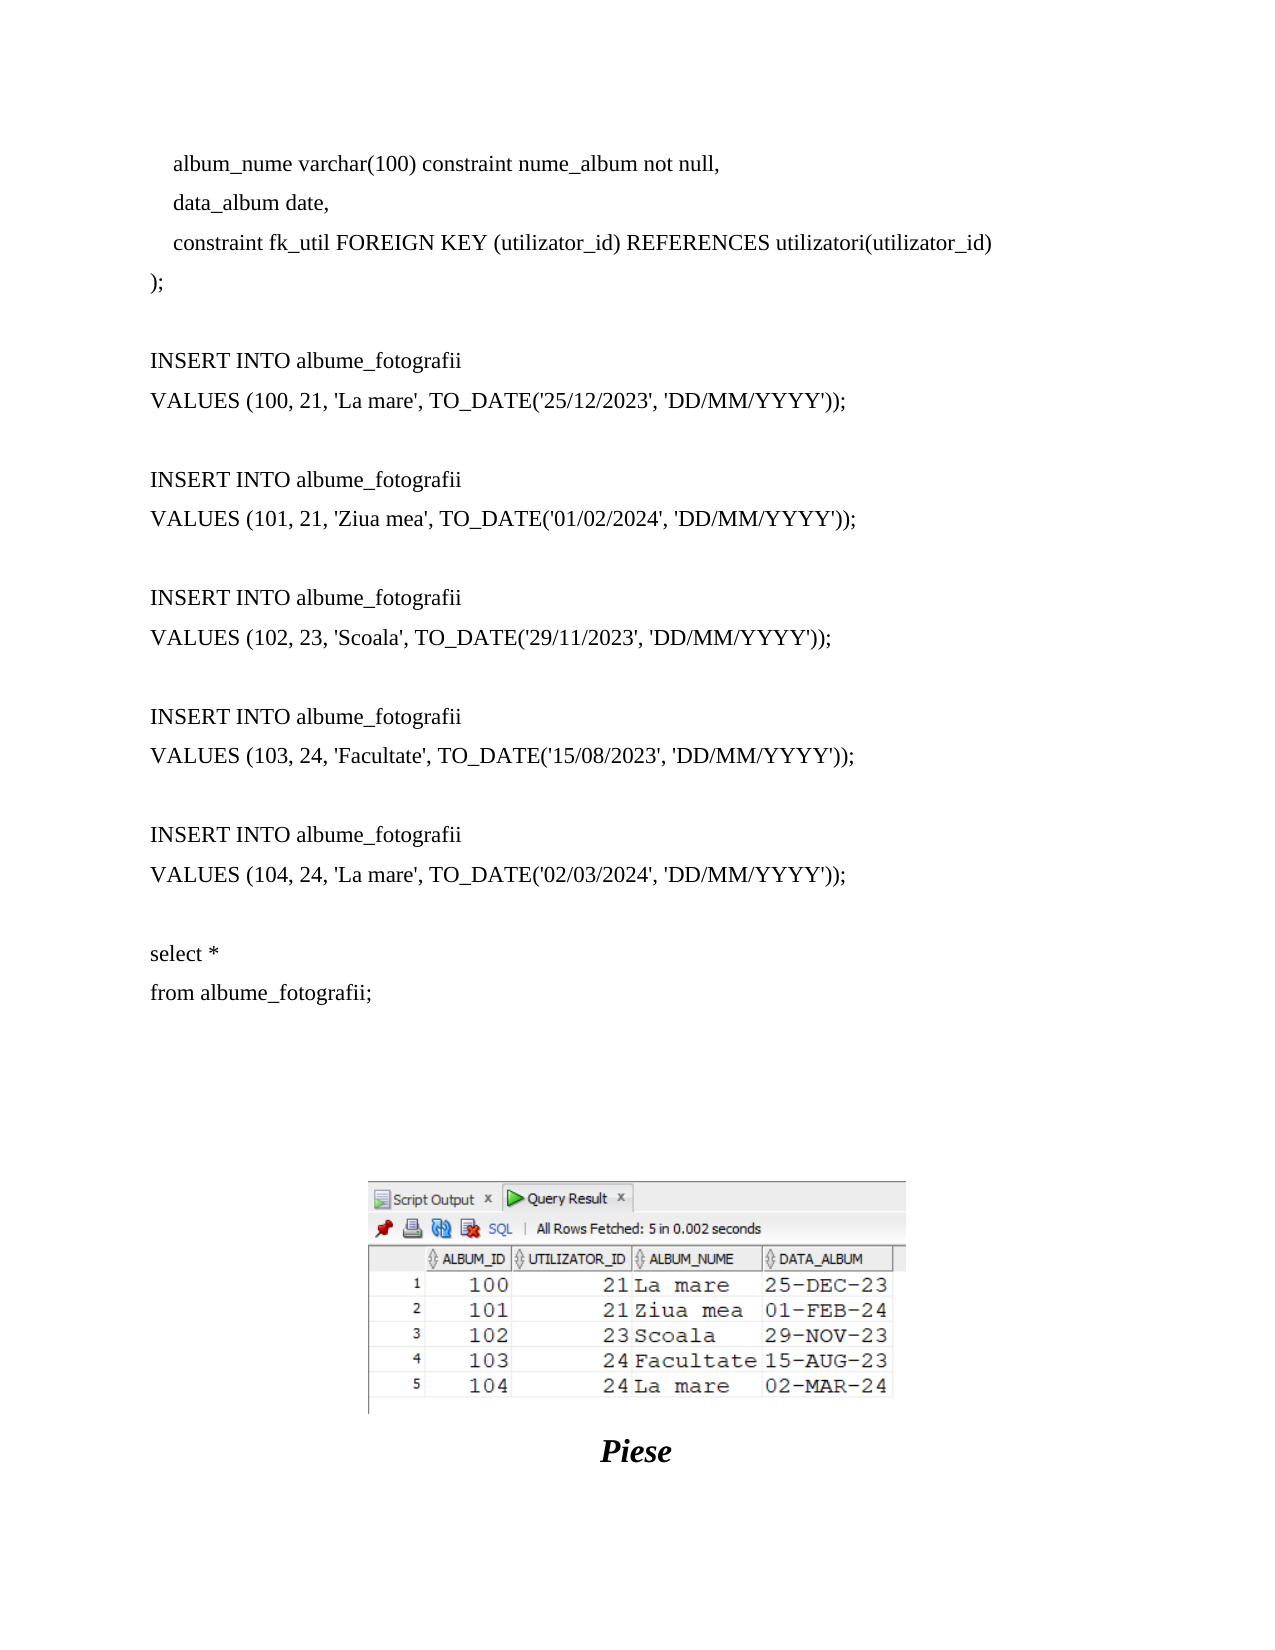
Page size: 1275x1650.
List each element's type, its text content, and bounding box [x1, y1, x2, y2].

text VALUES (102, 23, 'Scoala', TO_DATE('29/11/2023', 'DD/MM/YYYY')); [150, 624, 1125, 650]
text Piese [150, 1431, 1125, 1470]
picture [368, 1181, 906, 1414]
text INSERT INTO albume_fotografii [150, 703, 1125, 729]
text VALUES (103, 24, 'Facultate', TO_DATE('15/08/2023', 'DD/MM/YYYY')); [150, 742, 1125, 768]
text ); [150, 268, 1125, 295]
text select * [150, 939, 1125, 966]
text VALUES (101, 21, 'Ziua mea', TO_DATE('01/02/2024', 'DD/MM/YYYY')); [150, 505, 1125, 532]
text INSERT INTO albume_fotografii [150, 821, 1125, 847]
text INSERT INTO albume_fotografii [150, 466, 1125, 492]
text album_nume varchar(100) constraint nume_album not null, [150, 150, 1125, 176]
text INSERT INTO albume_fotografii [150, 584, 1125, 611]
text INSERT INTO albume_fotografii [150, 347, 1125, 374]
text data_album date, [150, 189, 1125, 216]
text from albume_fotografii; [150, 979, 1125, 1005]
text VALUES (100, 21, 'La mare', TO_DATE('25/12/2023', 'DD/MM/YYYY')); [150, 387, 1125, 413]
text VALUES (104, 24, 'La mare', TO_DATE('02/03/2024', 'DD/MM/YYYY')); [150, 861, 1125, 887]
text constraint fk_util FOREIGN KEY (utilizator_id) REFERENCES utilizatori(utilizator_id) [150, 229, 1125, 255]
